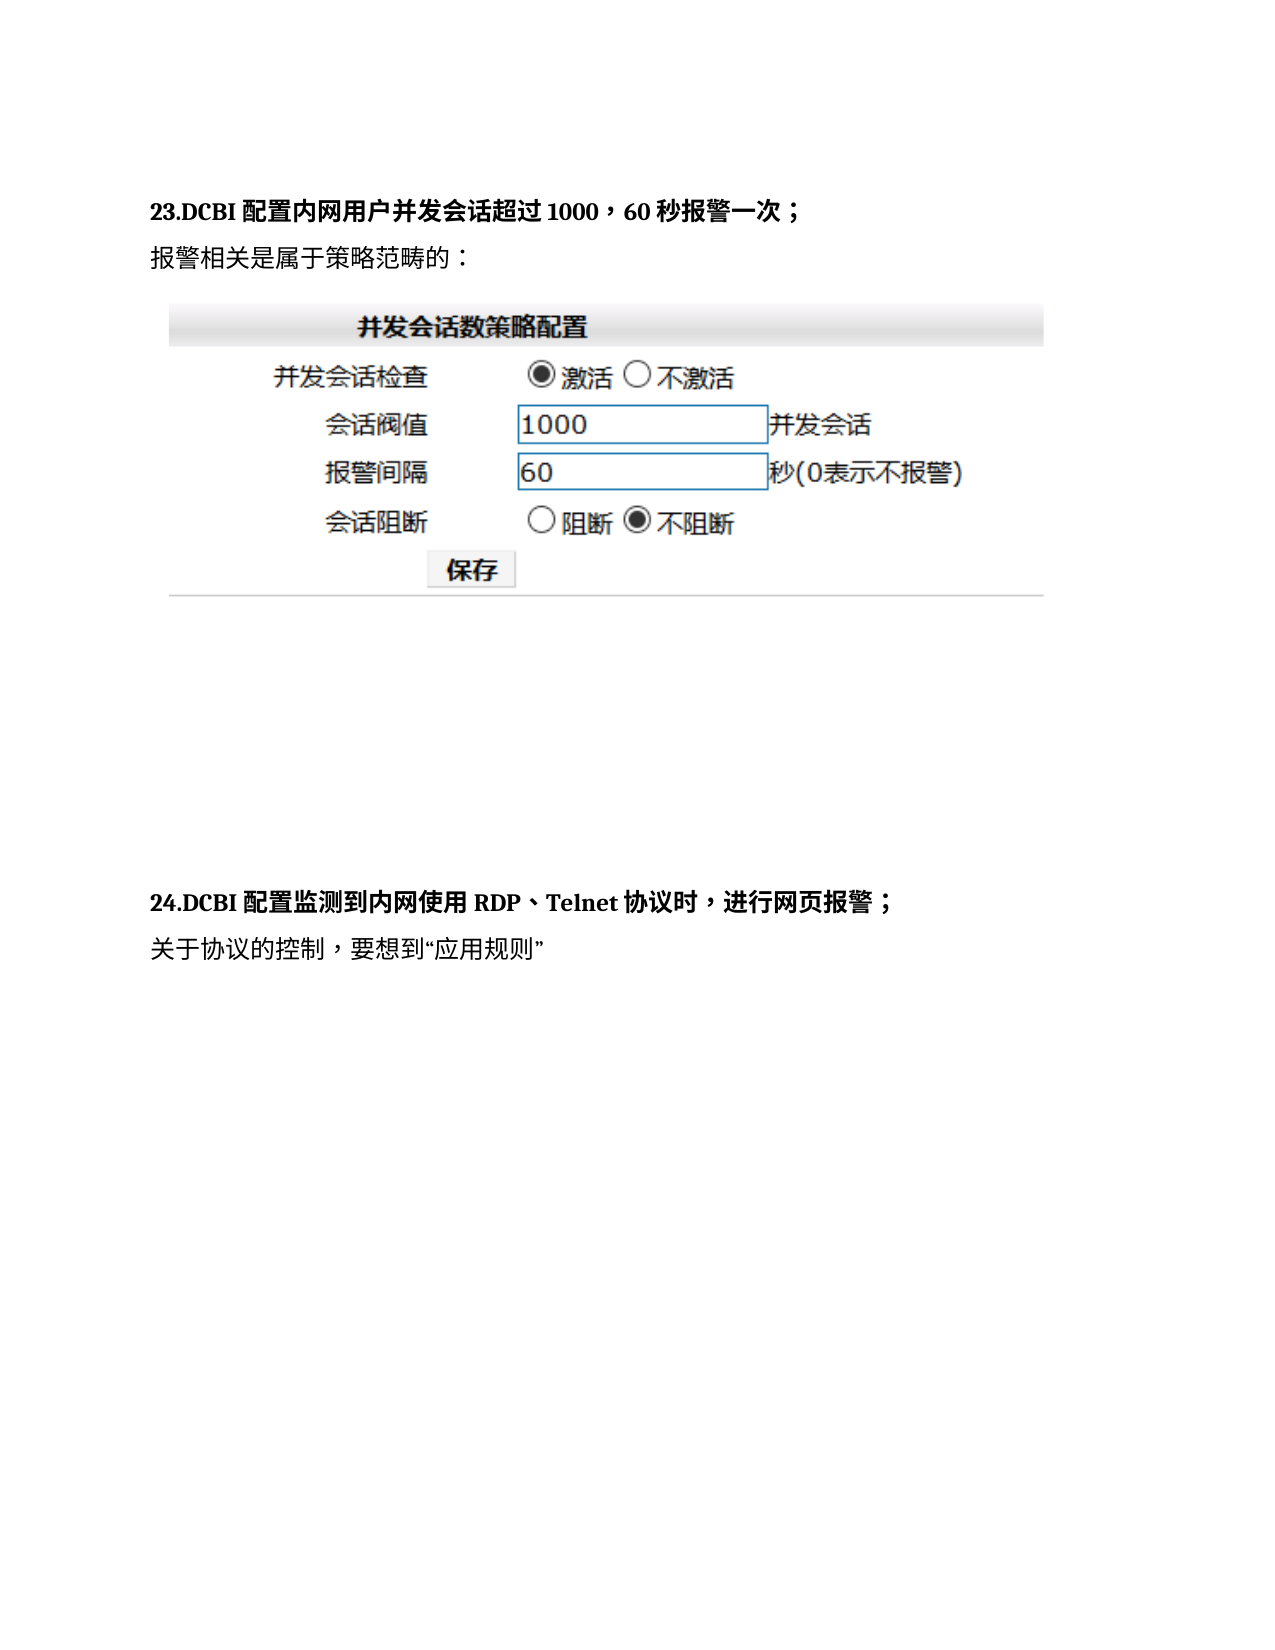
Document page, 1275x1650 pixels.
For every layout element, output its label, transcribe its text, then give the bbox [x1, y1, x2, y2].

text 关于协议的控制，要想到“应用规则” [150, 936, 1125, 965]
text 24.DCBI 配置监测到内网使用 RDP、Telnet 协议时，进行网页报警； [150, 888, 1125, 917]
text 报警相关是属于策略范畴的： [150, 245, 1125, 274]
picture [168, 292, 1044, 631]
text 23.DCBI 配置内网用户并发会话超过 1000，60 秒报警一次； [150, 197, 1125, 226]
